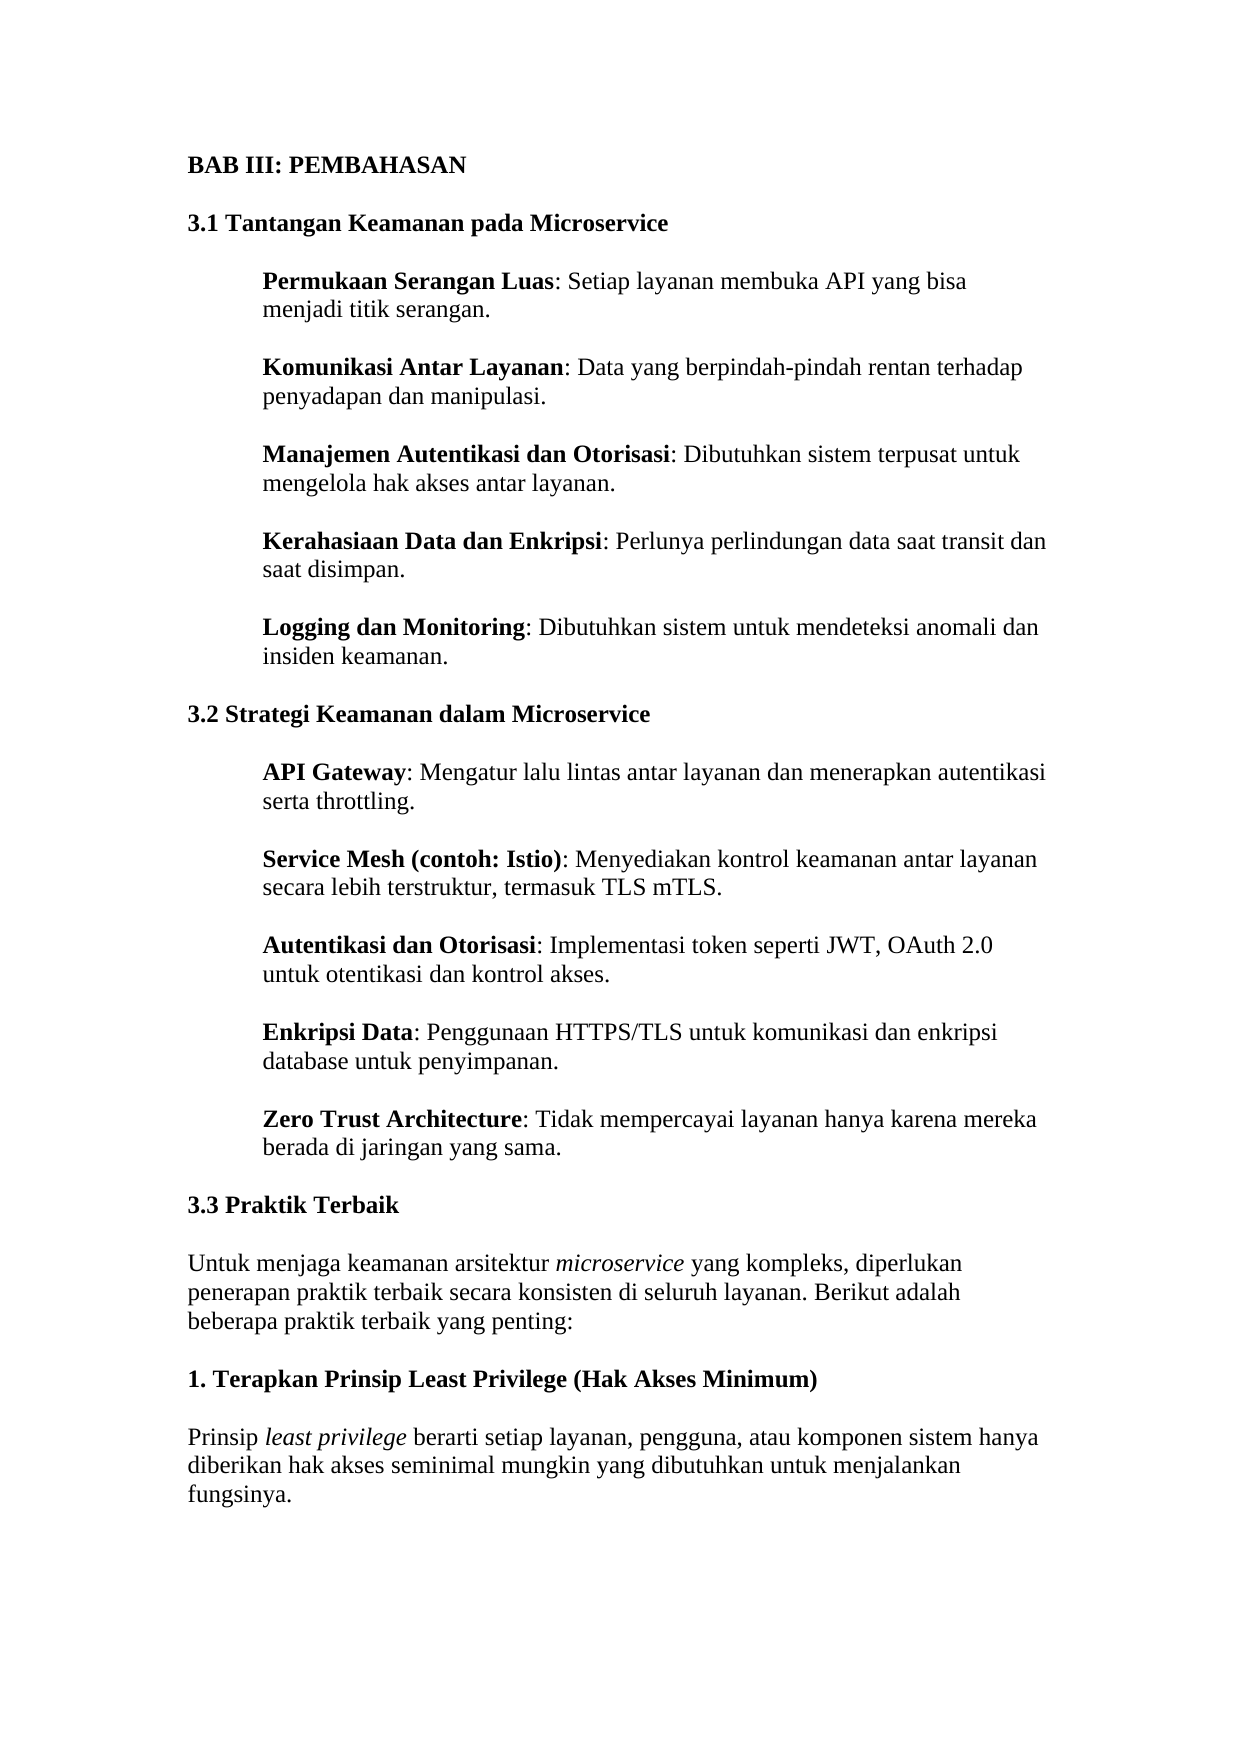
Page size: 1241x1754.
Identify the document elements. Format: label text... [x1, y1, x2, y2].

text Manajemen Autentikasi dan Otorisasi: Dibutuhkan sistem terpusat untuk mengelola hak akses antar layanan. [262, 439, 1053, 497]
text Logging dan Monitoring: Dibutuhkan sistem untuk mendeteksi anomali dan insiden keamanan. [262, 612, 1053, 670]
text Prinsip least privilege berarti setiap layanan, pengguna, atau komponen sistem hanya diberikan hak akses seminimal mungkin yang dibutuhkan untuk menjalankan fungsinya. [187, 1422, 1053, 1508]
text 3.2 Strategi Keamanan dalam Microservice [187, 699, 1053, 728]
text API Gateway: Mengatur lalu lintas antar layanan dan menerapkan autentikasi serta throttling. [262, 757, 1053, 814]
text Untuk menjaga keamanan arsitektur microservice yang kompleks, diperlukan penerapan praktik terbaik secara konsisten di seluruh layanan. Berikut adalah beberapa praktik terbaik yang penting: [187, 1248, 1053, 1334]
text Service Mesh (contoh: Istio): Menyediakan kontrol keamanan antar layanan secara lebih terstruktur, termasuk TLS mTLS. [262, 844, 1053, 901]
subtitle 1. Terapkan Prinsip Least Privilege (Hak Akses Minimum) [187, 1364, 1053, 1392]
text Enkripsi Data: Penggunaan HTTPS/TLS untuk komunikasi dan enkripsi database untuk penyimpanan. [262, 1017, 1053, 1074]
text 3.1 Tantangan Keamanan pada Microservice [187, 208, 1053, 237]
text Permukaan Serangan Luas: Setiap layanan membuka API yang bisa menjadi titik serangan. [262, 266, 1053, 323]
text Kerahasiaan Data dan Enkripsi: Perlunya perlindungan data saat transit dan saat disimpan. [262, 526, 1053, 583]
text Komunikasi Antar Layanan: Data yang berpindah-pindah rentan terhadap penyadapan dan manipulasi. [262, 352, 1053, 410]
text Zero Trust Architecture: Tidak mempercayai layanan hanya karena mereka berada di jaringan yang sama. [262, 1104, 1053, 1161]
text 3.3 Praktik Terbaik [187, 1190, 1053, 1219]
text BAB III: PEMBAHASAN [187, 150, 1053, 179]
text Autentikasi dan Otorisasi: Implementasi token seperti JWT, OAuth 2.0 untuk otentikasi dan kontrol akses. [262, 930, 1053, 988]
